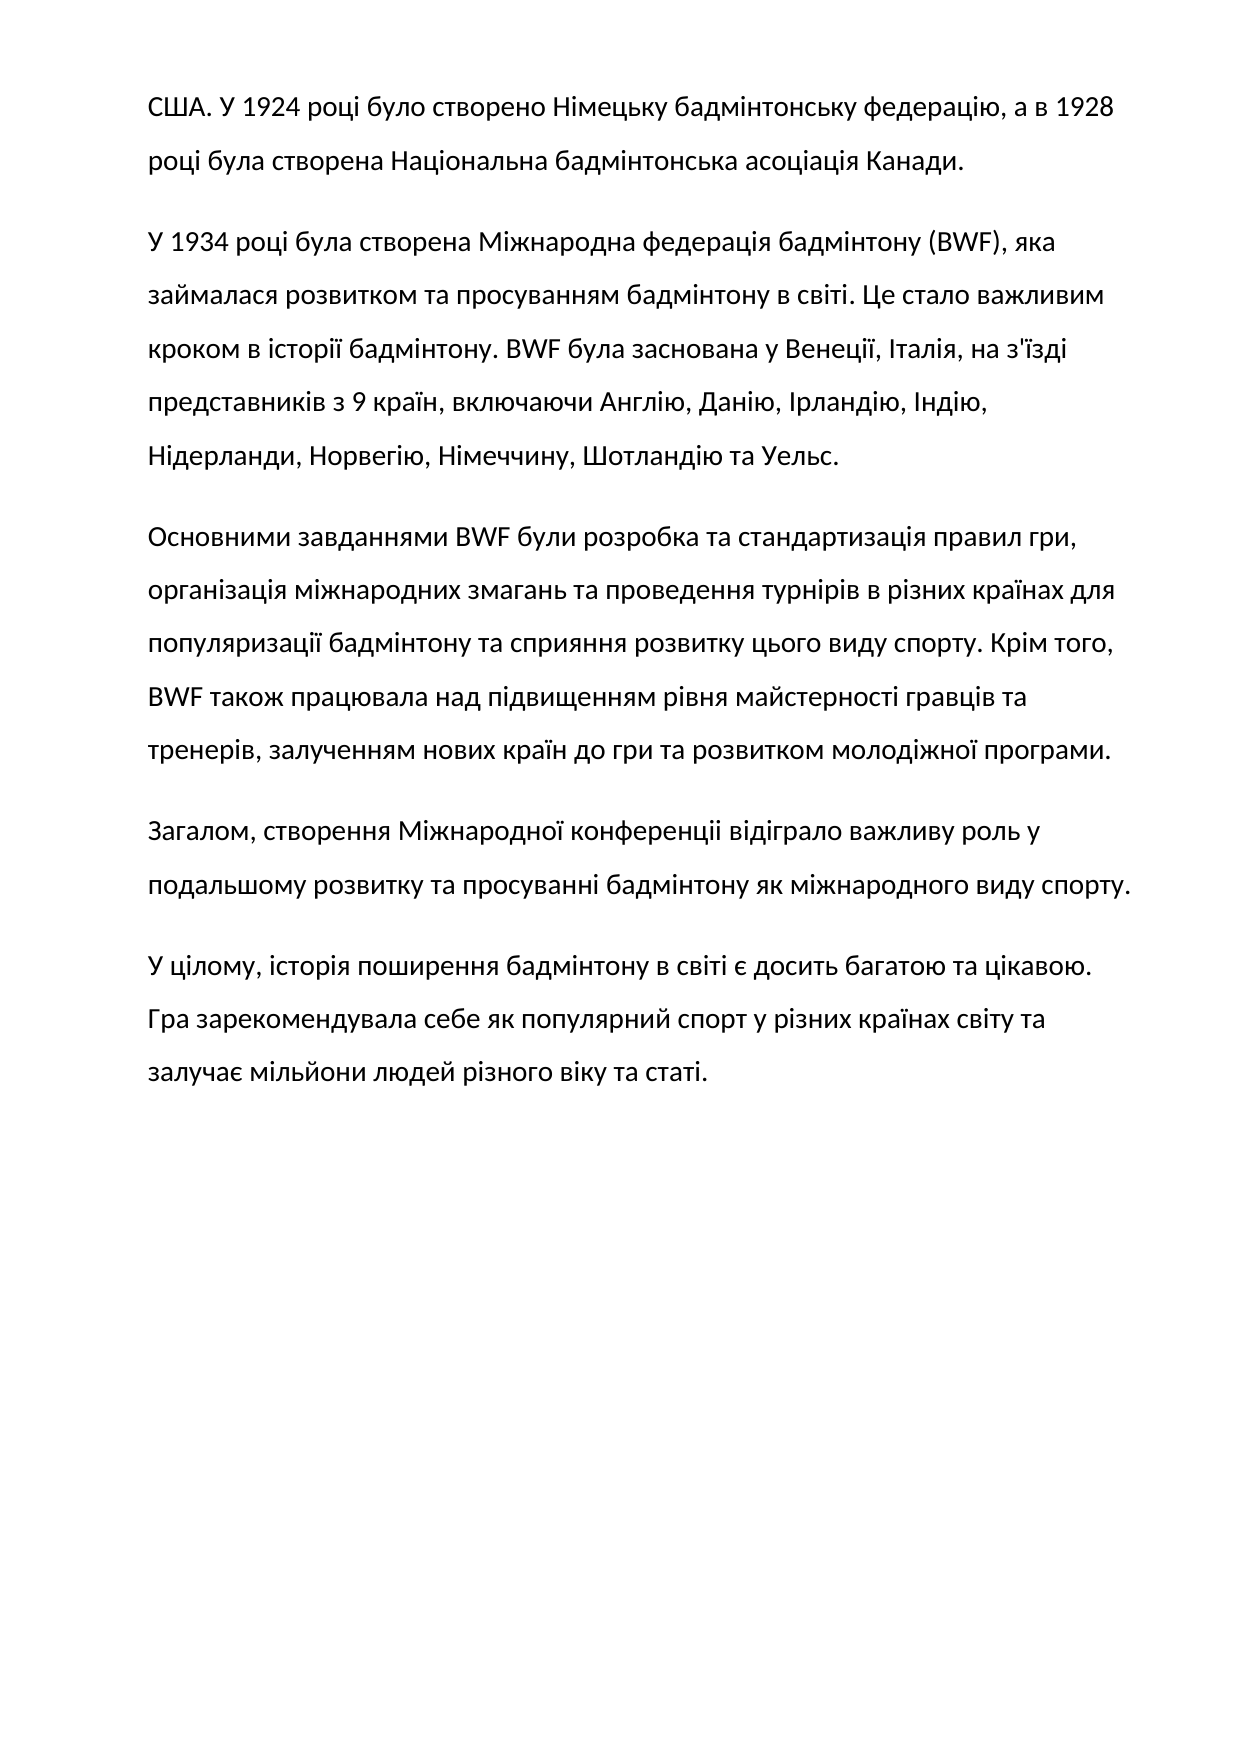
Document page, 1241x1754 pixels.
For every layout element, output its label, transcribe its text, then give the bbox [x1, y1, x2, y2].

text У цілому, історія поширення бадмінтону в світі є досить багатою та цікавою. Гра зарекомендувала себе як популярний спорт у різних країнах світу та залучає мільйони людей різного віку та статі. [148, 947, 1138, 1089]
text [148, 88, 1138, 178]
text Загалом, створення Міжнародної конференціі відіграло важливу роль у подальшому розвитку та просуванні бадмінтону як міжнародного виду спорту. [148, 812, 1138, 901]
text У 1934 році була створена Міжнародна федерація бадмінтону (BWF), яка займалася розвитком та просуванням бадмінтону в світі. Це стало важливим кроком в історії бадмінтону. BWF була заснована у Венеції, Італія, на з'їзді представників з 9 країн, включаючи Англію, Данію, Ірландію, Індію, Нідерланди, Норвегію, Німеччину, Шотландію та Уельс. [148, 223, 1138, 472]
text Основними завданнями BWF були розробка та стандартизація правил гри, організація міжнародних змагань та проведення турнірів в різних країнах для популяризації бадмінтону та сприяння розвитку цього виду спорту. Крім того, BWF також працювала над підвищенням рівня майстерності гравців та тренерів, залученням нових країн до гри та розвитком молодіжної програми. [148, 518, 1138, 767]
